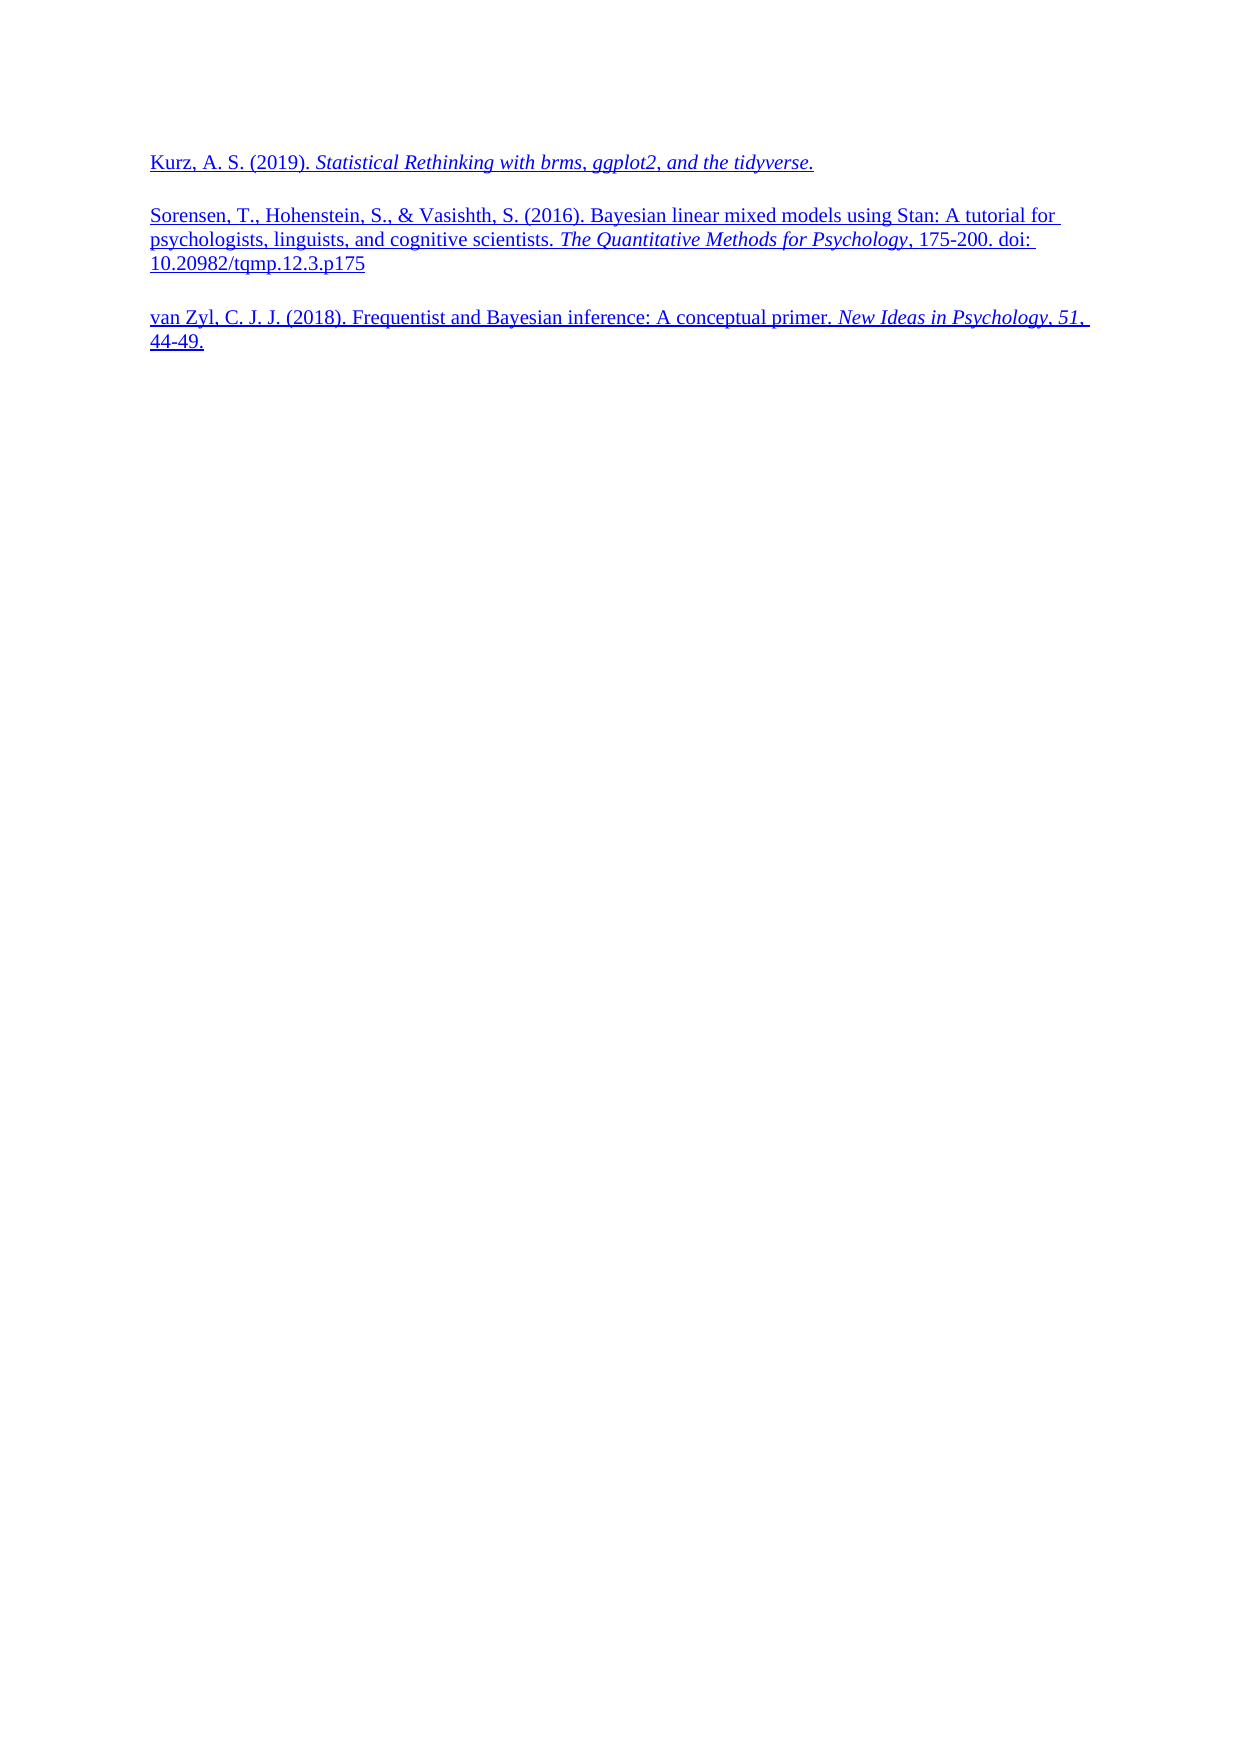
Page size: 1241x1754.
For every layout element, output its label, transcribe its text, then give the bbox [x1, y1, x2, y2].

text Kurz, A. S. (2019). Statistical Rethinking with brms, ggplot2, and the tidyverse. [150, 150, 1090, 174]
text Sorensen, T., Hohenstein, S., & Vasishth, S. (2016). Bayesian linear mixed models using Stan: A tutorial for psychologists, linguists, and cognitive scientists. The Quantitative Methods for Psychology, 175-200. doi: 10.20982/tqmp.12.3.p175 [150, 203, 1090, 275]
text van Zyl, C. J. J. (2018). Frequentist and Bayesian inference: A conceptual primer. New Ideas in Psychology, 51, 44-49. [150, 304, 1090, 325]
text van Zyl, C. J. J. (2018). Frequentist and Bayesian inference: A conceptual primer. New Ideas in Psychology, 51, 44-49. [150, 327, 1090, 353]
